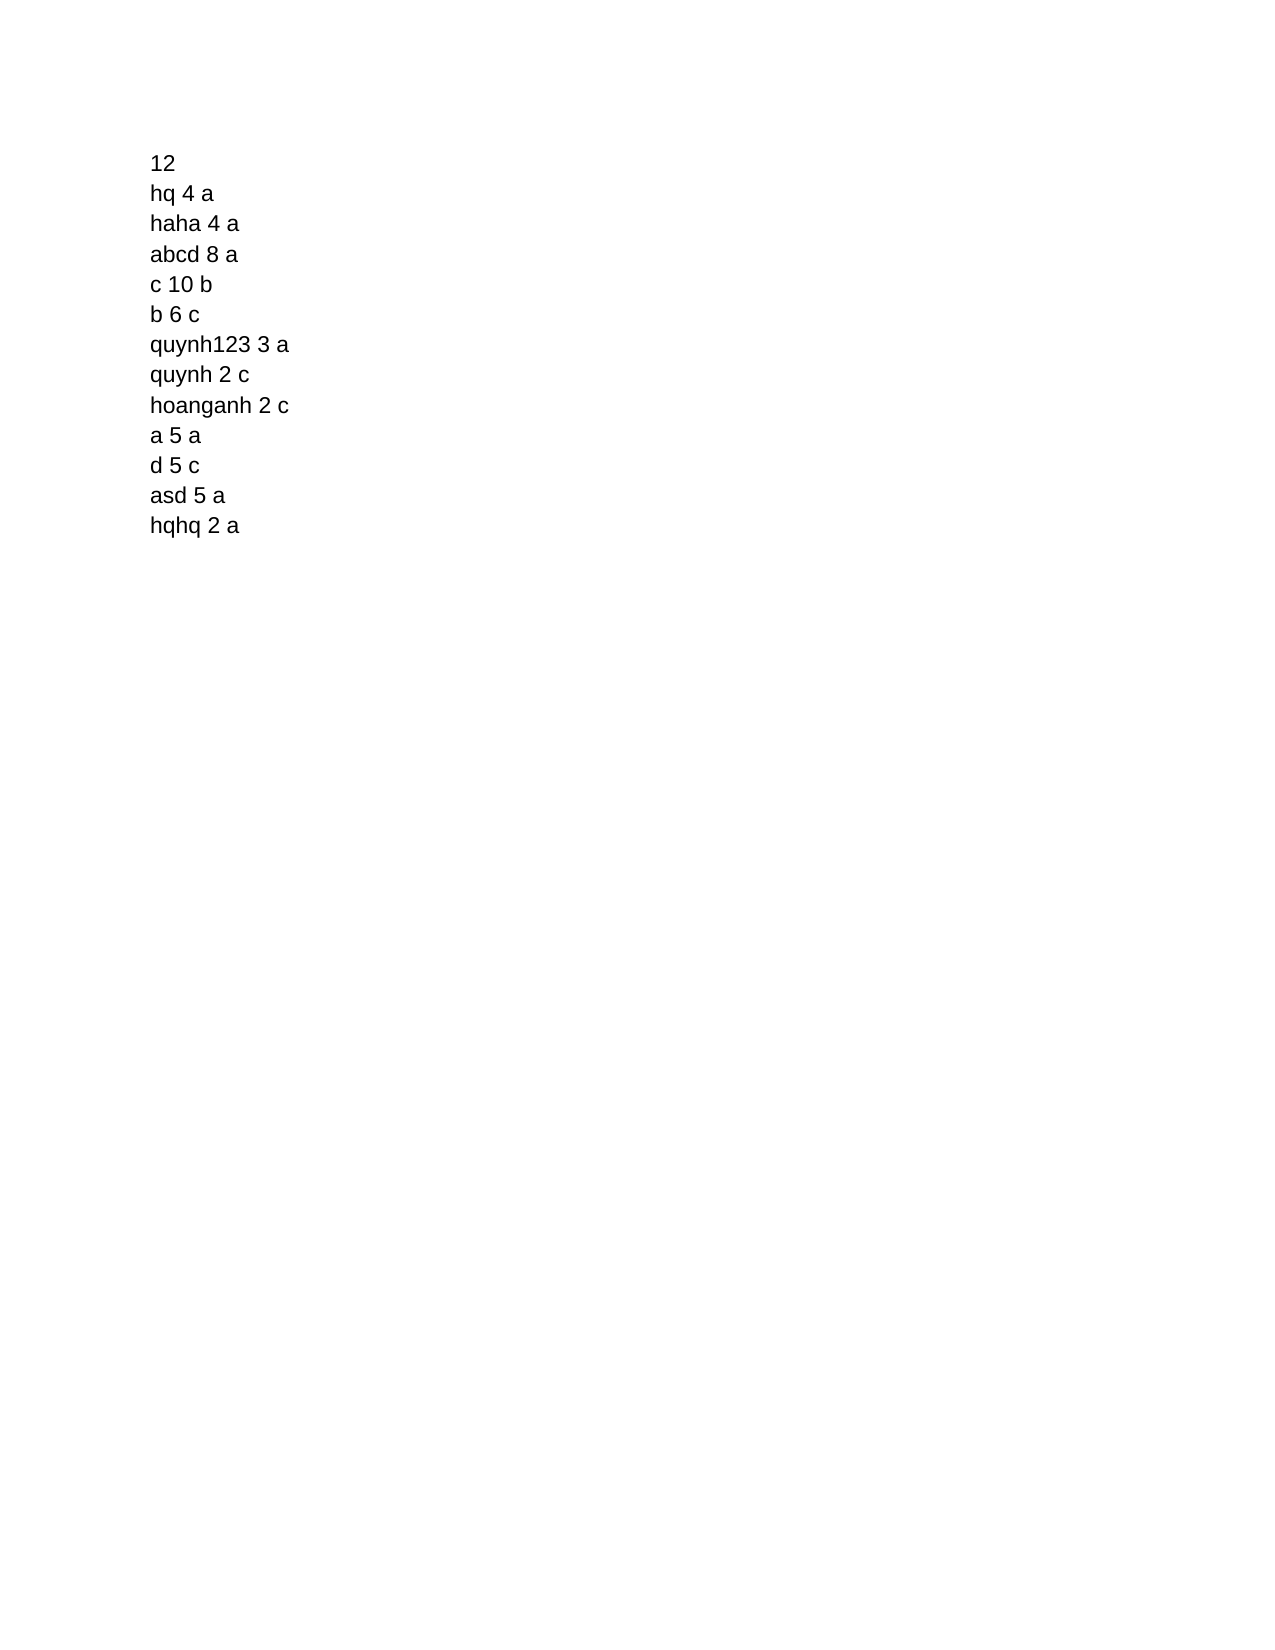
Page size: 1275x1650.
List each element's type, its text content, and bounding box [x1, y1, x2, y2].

text hqhq 2 a [150, 512, 1125, 539]
text hoanganh 2 c [150, 392, 1125, 418]
text b 6 c [150, 301, 1125, 327]
text a 5 a [150, 422, 1125, 448]
text quynh 2 c [150, 361, 1125, 388]
text haha 4 a [150, 210, 1125, 237]
text abcd 8 a [150, 241, 1125, 267]
text quynh123 3 a [150, 331, 1125, 358]
text hq 4 a [150, 180, 1125, 207]
text 12 [150, 150, 1125, 176]
text d 5 c [150, 452, 1125, 478]
text asd 5 a [150, 482, 1125, 509]
text c 10 b [150, 271, 1125, 297]
